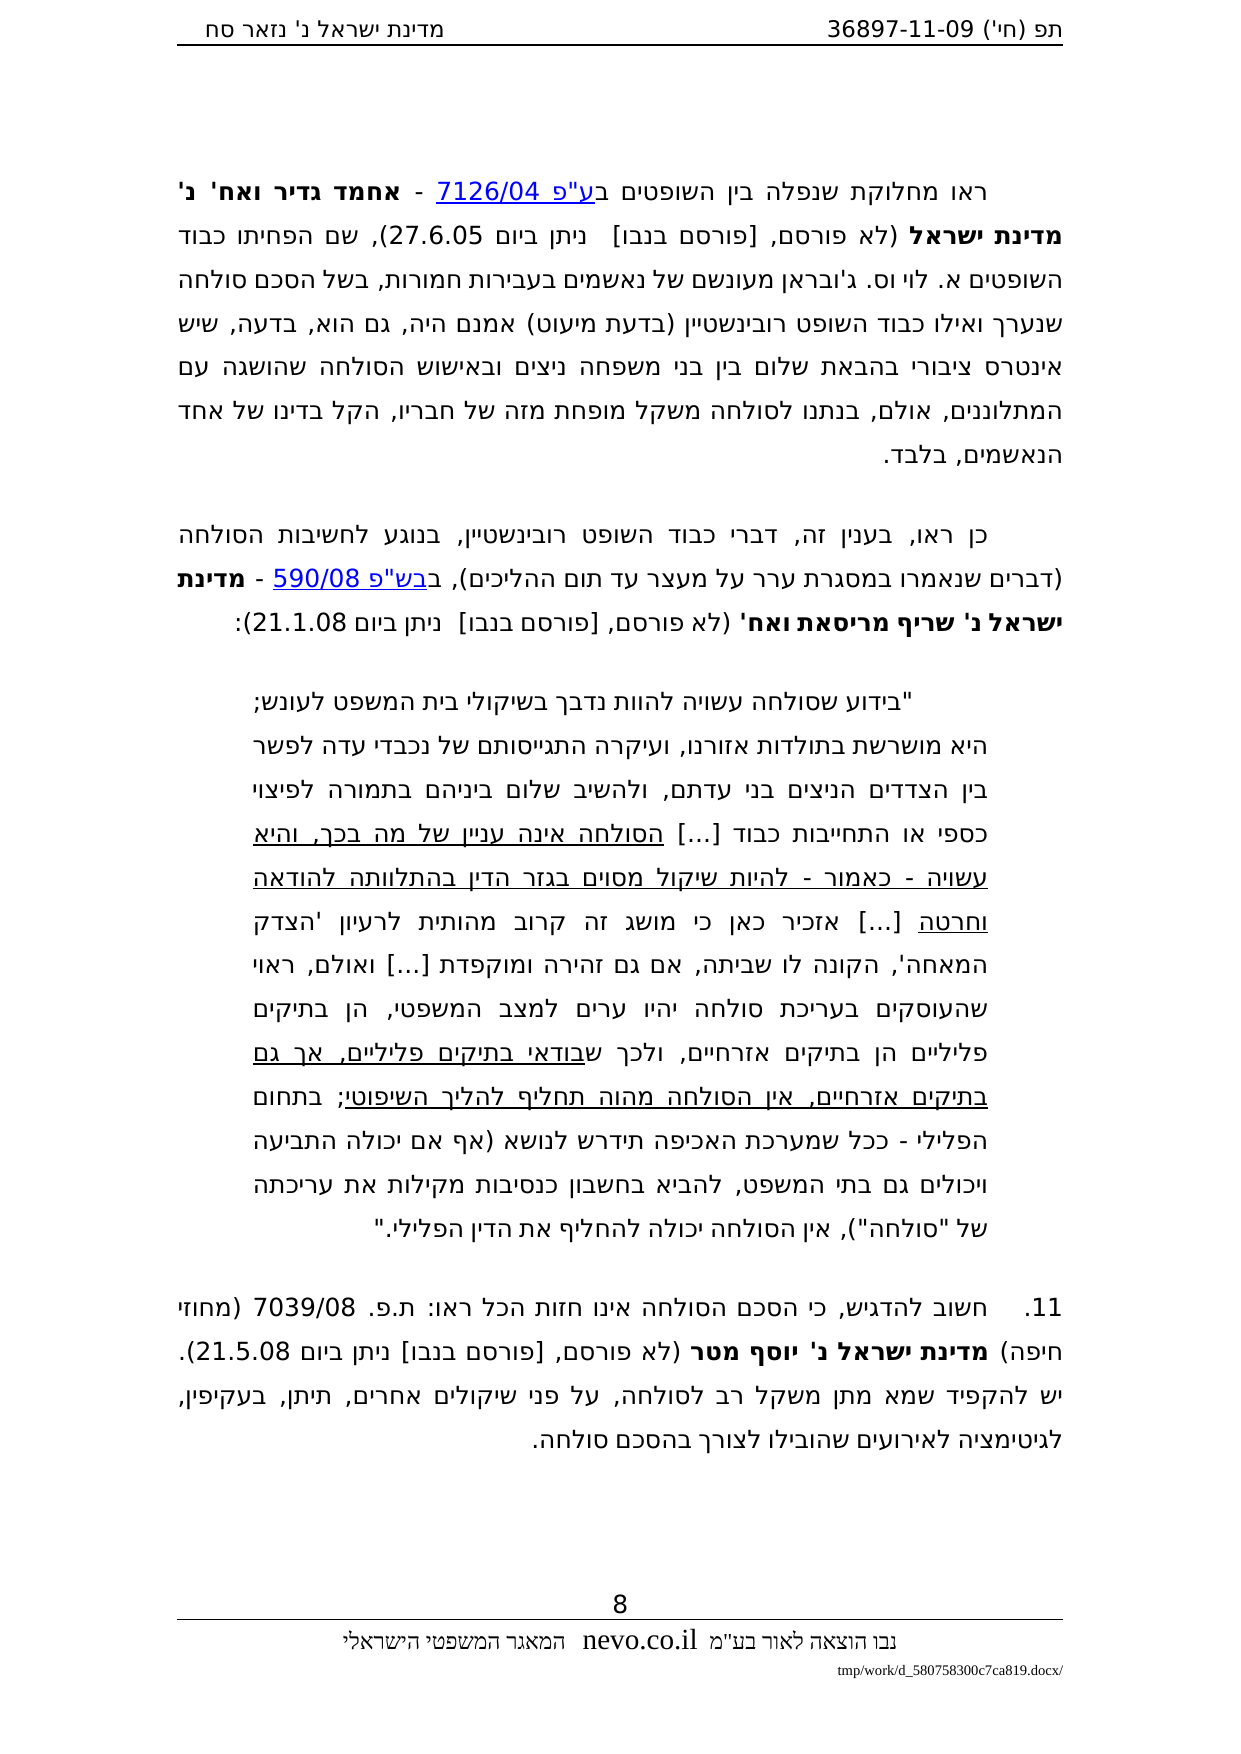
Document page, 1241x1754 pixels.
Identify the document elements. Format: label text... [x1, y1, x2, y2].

text ראו מחלוקת שנפלה בין השופטים בע"פ 7126/04 - אחמד גדיר ואח' נ' מדינת ישראל (לא פורסם, [פורסם בנבו] ניתן ביום 27.6.05), שם הפחיתו כבוד השופטים א. לוי וס. ג'ובראן מעונשם של נאשמים בעבירות חמורות, בשל הסכם סולחה שנערך ואילו כבוד השופט רובינשטיין (בדעת מיעוט) אמנם היה, גם הוא, בדעה, שיש אינטרס ציבורי בהבאת שלום בין בני משפחה ניצים ובאישוש הסולחה שהושגה עם המתלוננים, אולם, בנתנו לסולחה משקל מופחת מזה של חבריו, הקל בדינו של אחד הנאשמים, בלבד. [177, 177, 1063, 469]
text כן ראו, בענין זה, דברי כבוד השופט רובינשטיין, בנוגע לחשיבות הסולחה (דברים שנאמרו במסגרת ערר על מעצר עד תום ההליכים), בבש"פ 590/08 - מדינת ישראל נ' שריף מריסאת ואח' (לא פורסם, [פורסם בנבו] ניתן ביום 21.1.08): [177, 520, 1063, 637]
text "בידוע שסולחה עשויה להוות נדבך בשיקולי בית המשפט לעונש; היא מושרשת בתולדות אזורנו, ועיקרה התגייסותם של נכבדי עדה לפשר בין הצדדים הניצים בני עדתם, ולהשיב שלום ביניהם בתמורה לפיצוי כספי או התחייבות כבוד [...] הסולחה אינה עניין של מה בכך, והיא עשויה - כאמור - להיות שיקול מסוים בגזר הדין בהתלוותה להודאה וחרטה [...] אזכיר כאן כי מושג זה קרוב מהותית לרעיון 'הצדק המאחה', הקונה לו שביתה, אם גם זהירה ומוקפדת [...] ואולם, ראוי שהעוסקים בעריכת סולחה יהיו ערים למצב המשפטי, הן בתיקים פליליים הן בתיקים אזרחיים, ולכך שבודאי בתיקים פליליים, אך גם בתיקים אזרחיים, אין הסולחה מהוה תחליף להליך השיפוטי; בתחום הפלילי - ככל שמערכת האכיפה תידרש לנושא (אף אם יכולה התביעה ויכולים גם בתי המשפט, להביא בחשבון כנסיבות מקילות את עריכתה של "סולחה"), אין הסולחה יכולה להחליף את הדין הפלילי." [252, 889, 988, 1243]
text 11. חשוב להדגיש, כי הסכם הסולחה אינו חזות הכל ראו: ת.פ. 7039/08 (מחוזי חיפה) מדינת ישראל נ' יוסף מטר (לא פורסם, [פורסם בנבו] ניתן ביום 21.5.08). יש להקפיד שמא מתן משקל רב לסולחה, על פני שיקולים אחרים, תיתן, בעקיפין, לגיטימציה לאירועים שהובילו לצורך בהסכם סולחה. [177, 1293, 1063, 1454]
text "בידוע שסולחה עשויה להוות נדבך בשיקולי בית המשפט לעונש; היא מושרשת בתולדות אזורנו, ועיקרה התגייסותם של נכבדי עדה לפשר בין הצדדים הניצים בני עדתם, ולהשיב שלום ביניהם בתמורה לפיצוי כספי או התחייבות כבוד [...] הסולחה אינה עניין של מה בכך, והיא עשויה - כאמור - להיות שיקול מסוים בגזר הדין בהתלוותה להודאה וחרטה [...] אזכיר כאן כי מושג זה קרוב מהותית לרעיון 'הצדק המאחה', הקונה לו שביתה, אם גם זהירה ומוקפדת [...] ואולם, ראוי שהעוסקים בעריכת סולחה יהיו ערים למצב המשפטי, הן בתיקים פליליים הן בתיקים אזרחיים, ולכך שבודאי בתיקים פליליים, אך גם בתיקים אזרחיים, אין הסולחה מהוה תחליף להליך השיפוטי; בתחום הפלילי - ככל שמערכת האכיפה תידרש לנושא (אף אם יכולה התביעה ויכולים גם בתי המשפט, להביא בחשבון כנסיבות מקילות את עריכתה של "סולחה"), אין הסולחה יכולה להחליף את הדין הפלילי." [252, 687, 988, 888]
